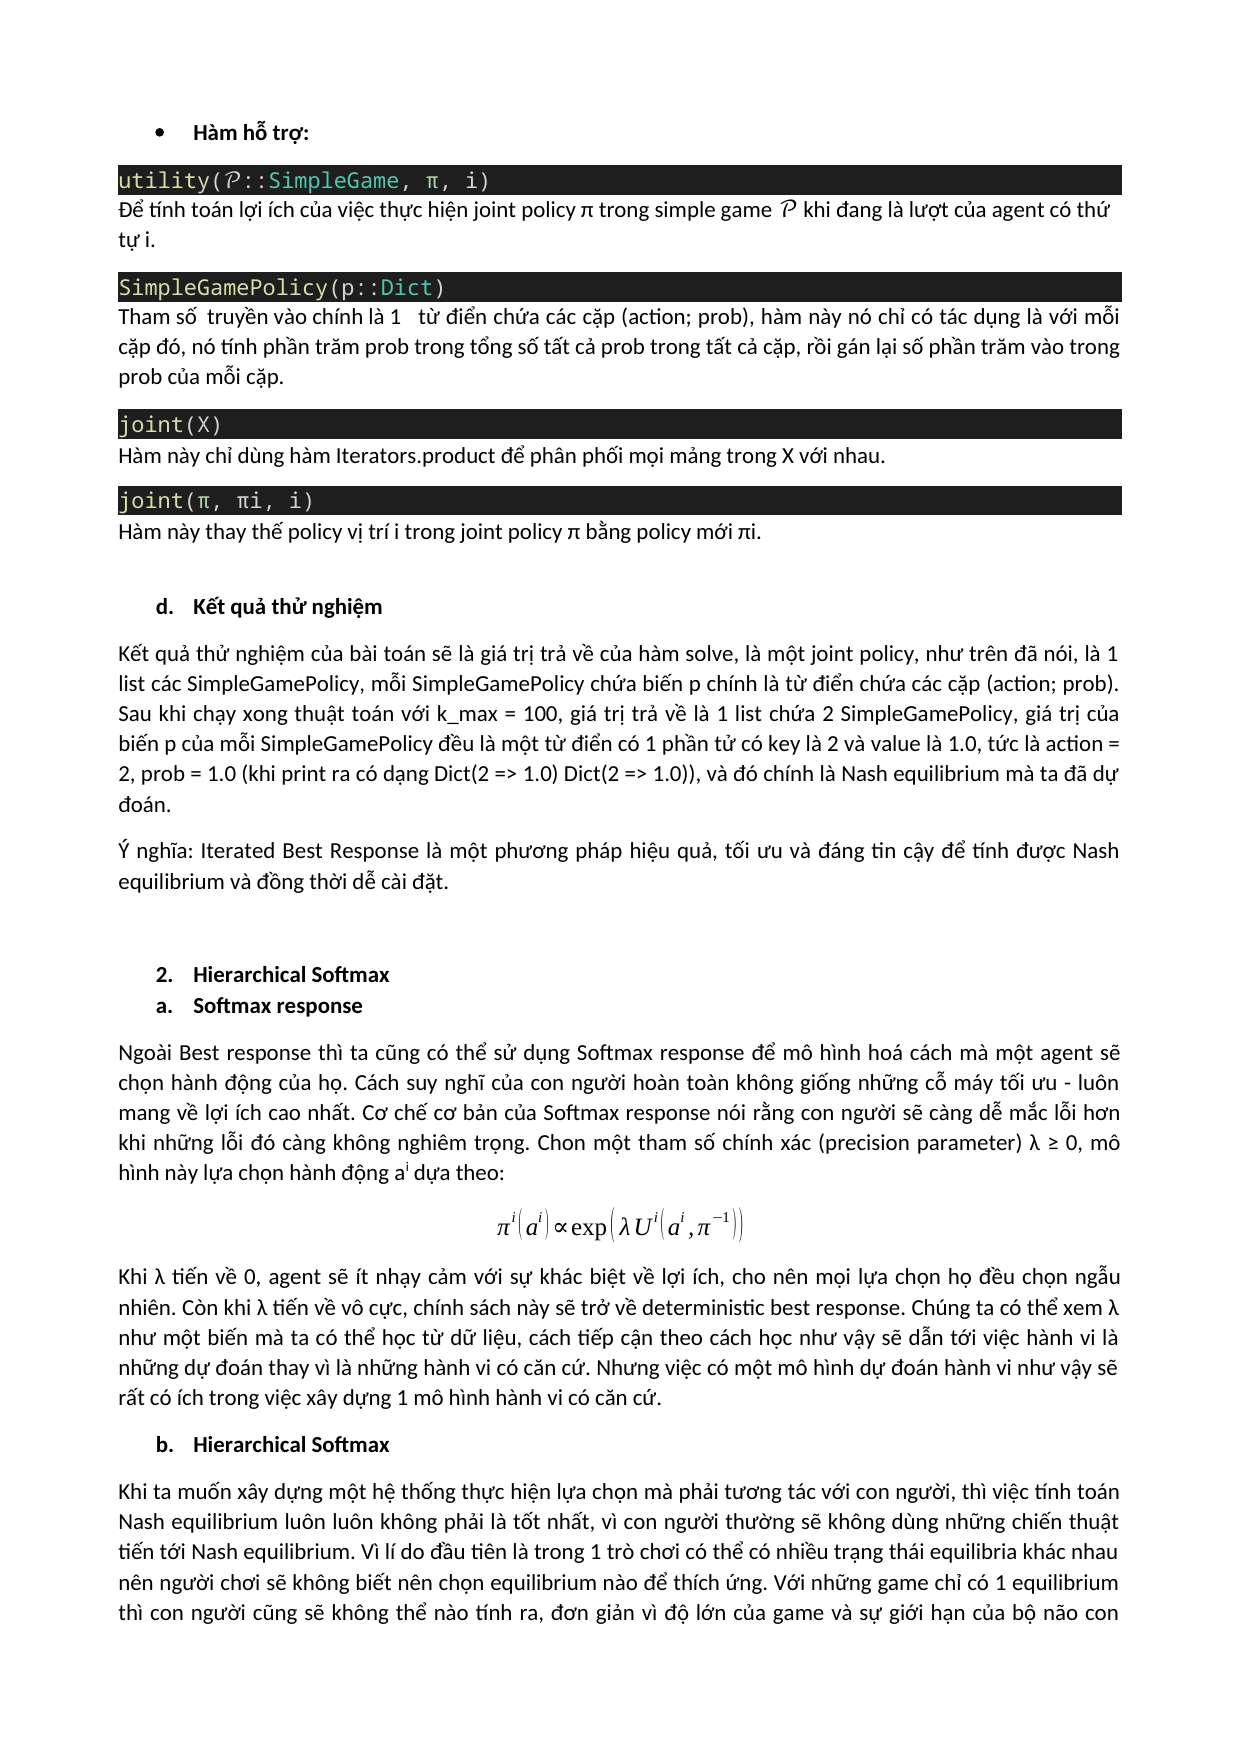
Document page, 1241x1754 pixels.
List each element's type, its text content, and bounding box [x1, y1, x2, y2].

list Kết quả thử nghiệm [156, 592, 1122, 620]
text Kết quả thử nghiệm của bài toán sẽ là giá trị trả về của hàm solve, là một joint policy, như trên đã nói, là 1 list các SimpleGamePolicy, mỗi SimpleGamePolicy chứa biến p chính là từ điển chứa các cặp (action; prob). Sau khi chạy xong thuật toán với k_max = 100, giá trị trả về là 1 list chứa 2 SimpleGamePolicy, giá trị của biến p của mỗi SimpleGamePolicy đều là một từ điển có 1 phần tử có key là 2 và value là 1.0, tức là action = 2, prob = 1.0 (khi print ra có dạng Dict(2 => 1.0) Dict(2 => 1.0)), và đó chính là Nash equilibrium mà ta đã dự đoán. [118, 639, 1122, 818]
text joint(X) [118, 409, 1122, 439]
list Hierarchical Softmax [156, 1430, 1122, 1458]
text utility(𝒫::SimpleGame, π, i) [118, 165, 1122, 195]
list Softmax response [156, 991, 1122, 1019]
text Để tính toán lợi ích của việc thực hiện joint policy π trong simple game 𝒫 khi đang là lượt của agent có thứ tự i. [118, 195, 1122, 253]
text Ý nghĩa: Iterated Best Response là một phương pháp hiệu quả, tối ưu và đáng tin cậy để tính được Nash equilibrium và đồng thời dễ cài đặt. [118, 837, 1122, 895]
text joint(π, πi, i) [118, 486, 1122, 515]
list Hàm hỗ trợ: [156, 118, 1122, 146]
text Tham số truyền vào chính là 1 từ điển chứa các cặp (action; prob), hàm này nó chỉ có tác dụng là với mỗi cặp đó, nó tính phần trăm prob trong tổng số tất cả prob trong tất cả cặp, rồi gán lại số phần trăm vào trong prob của mỗi cặp. [118, 302, 1122, 391]
list Hierarchical Softmax [156, 961, 1122, 989]
text Hàm này thay thế policy vị trí i trong joint policy π bằng policy mới πi. [118, 515, 1122, 545]
text SimpleGamePolicy(p::Dict) [118, 272, 1122, 302]
text Ngoài Best response thì ta cũng có thể sử dụng Softmax response để mô hình hoá cách mà một agent sẽ chọn hành động của họ. Cách suy nghĩ của con người hoàn toàn không giống những cỗ máy tối ưu - luôn mang về lợi ích cao nhất. Cơ chế cơ bản của Softmax response nói rằng con người sẽ càng dễ mắc lỗi hơn khi những lỗi đó càng không nghiêm trọng. Chon một tham số chính xác (precision parameter) λ ≥ 0, mô hình này lựa chọn hành động ai dựa theo: [118, 1038, 1122, 1187]
text Hàm này chỉ dùng hàm Iterators.product để phân phối mọi mảng trong X với nhau. [118, 439, 1122, 469]
